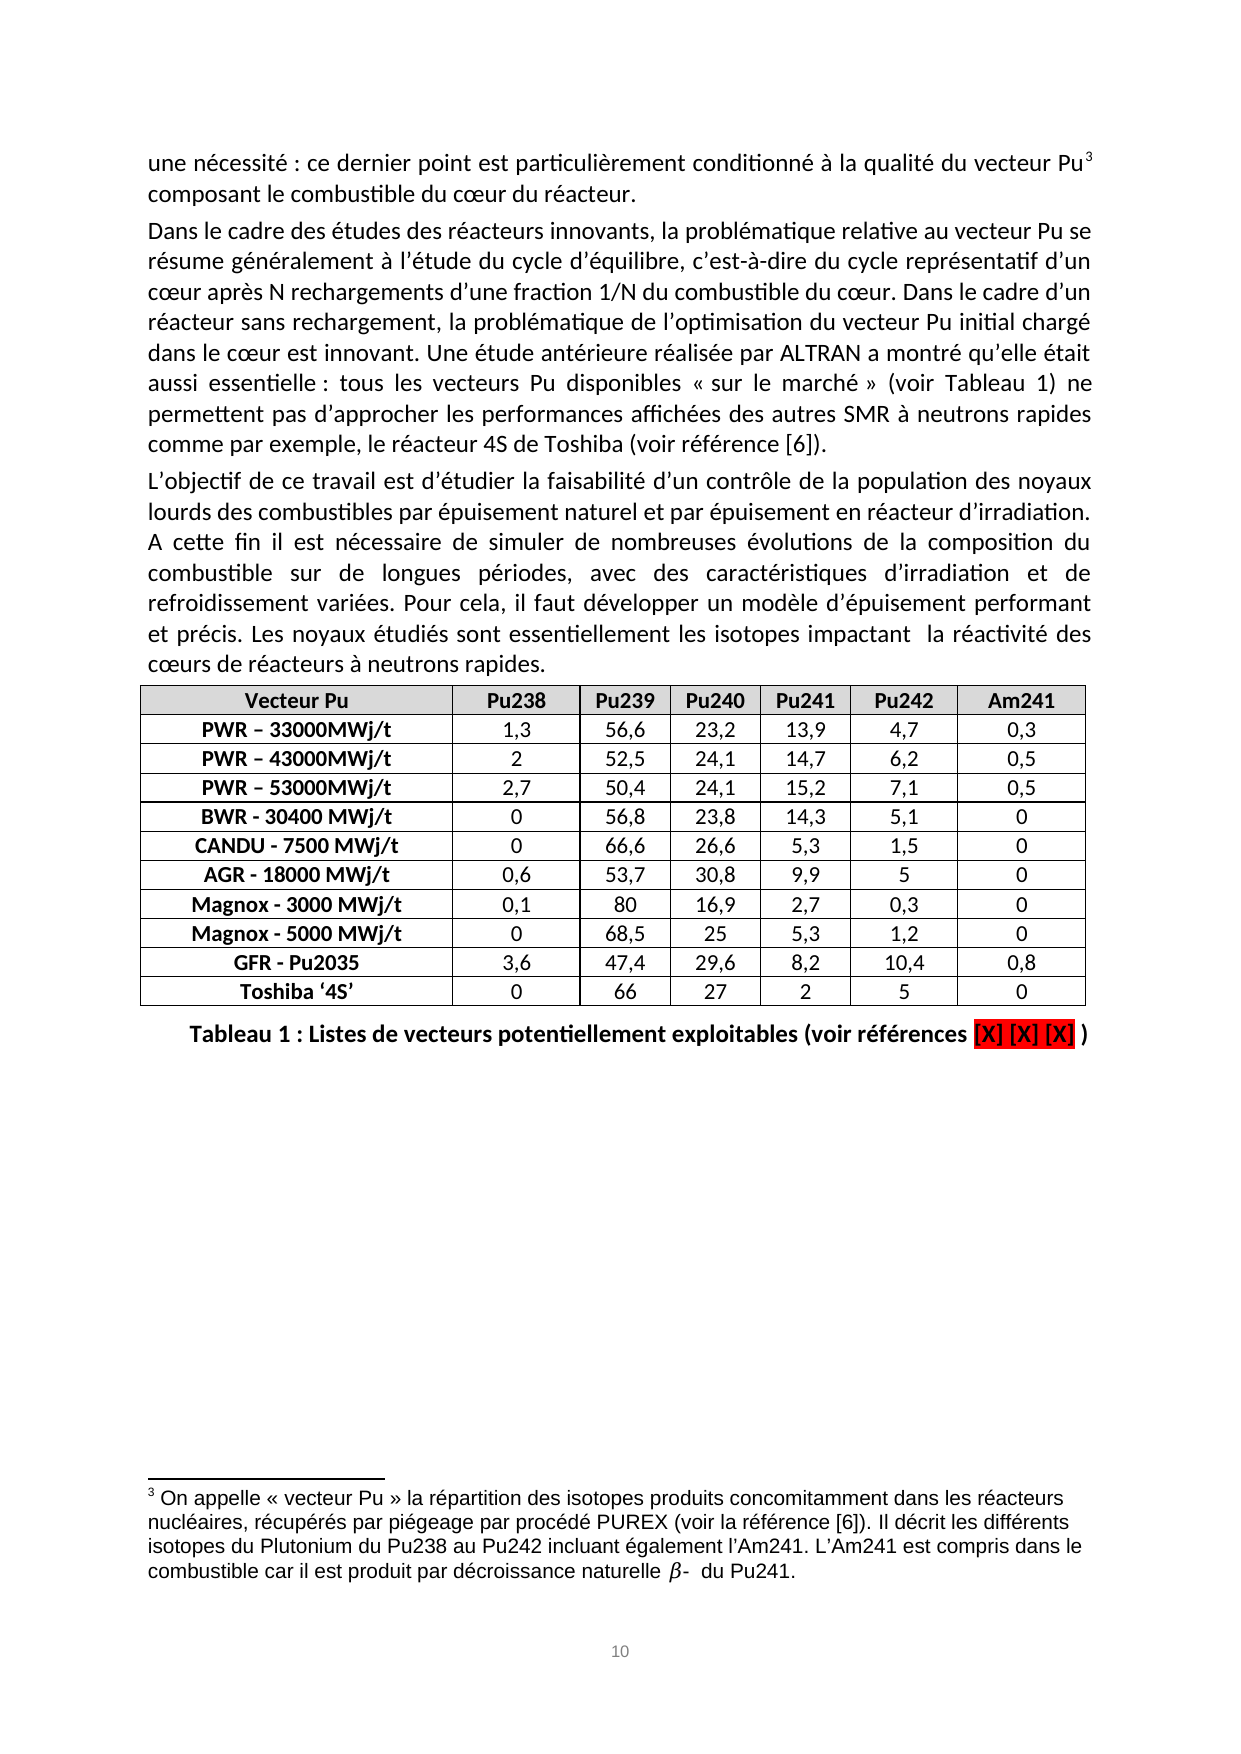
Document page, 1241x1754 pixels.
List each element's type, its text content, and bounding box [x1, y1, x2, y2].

text L’objectif de ce travail est d’étudier la faisabilité d’un contrôle de la population des noyaux lourds des combustibles par épuisement naturel et par épuisement en réacteur d’irradiation. A cette fin il est nécessaire de simuler de nombreuses évolutions de la composition du combustible sur de longues périodes, avec des caractéristiques d’irradiation et de refroidissement variées. Pour cela, il faut développer un modèle d’épuisement performant et précis. Les noyaux étudiés sont essentiellement les isotopes impactant la réactivité des cœurs de réacteurs à neutrons rapides. [148, 465, 1093, 679]
table_cell 0 [958, 832, 1085, 859]
table_header Pu242 [851, 686, 957, 714]
table_cell 8,2 [761, 948, 850, 976]
table_cell 0 [453, 832, 579, 859]
table_cell 1,2 [851, 919, 957, 947]
table_cell 25 [671, 919, 760, 947]
table_cell 0 [453, 977, 579, 1005]
table_cell Toshiba ‘4S’ [141, 977, 452, 1005]
table_header Am241 [958, 686, 1085, 714]
table_cell 5,1 [851, 803, 957, 831]
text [148, 148, 1093, 209]
table_cell PWR – 53000MWj/t [141, 774, 452, 801]
table_cell PWR – 43000MWj/t [141, 744, 452, 772]
table_cell 10,4 [851, 948, 957, 976]
table_cell 23,8 [671, 803, 760, 831]
table_cell 56,6 [581, 715, 670, 743]
table_cell 0,3 [958, 715, 1085, 743]
table_cell 66,6 [581, 832, 670, 859]
table_cell 1,5 [851, 832, 957, 859]
table_header Vecteur Pu [141, 686, 452, 714]
table_cell 1,3 [453, 715, 579, 743]
table_cell 2,7 [761, 890, 850, 918]
table_cell Magnox - 3000 MWj/t [141, 890, 452, 918]
table_cell 2 [761, 977, 850, 1005]
table_header Pu238 [453, 686, 579, 714]
table_header Pu241 [761, 686, 850, 714]
table_cell 5,3 [761, 832, 850, 859]
table_cell PWR – 33000MWj/t [141, 715, 452, 743]
table_cell 27 [671, 977, 760, 1005]
table_cell 5,3 [761, 919, 850, 947]
table_cell 47,4 [581, 948, 670, 976]
table_cell 0,1 [453, 890, 579, 918]
table_cell 23,2 [671, 715, 760, 743]
table_cell 0 [958, 861, 1085, 889]
text Tableau 1 : Listes de vecteurs potentiellement exploitables (voir références [X] [X] [X] ) [148, 1018, 1093, 1049]
table_cell 24,1 [671, 774, 760, 801]
table_cell 30,8 [671, 861, 760, 889]
table_header Pu240 [671, 686, 760, 714]
table_cell 52,5 [581, 744, 670, 772]
table_cell CANDU - 7500 MWj/t [141, 832, 452, 859]
table_cell 16,9 [671, 890, 760, 918]
table_cell 4,7 [851, 715, 957, 743]
table_cell 50,4 [581, 774, 670, 801]
table_cell AGR - 18000 MWj/t [141, 861, 452, 889]
table_cell 0 [453, 919, 579, 947]
table_cell 9,9 [761, 861, 850, 889]
table_cell 24,1 [671, 744, 760, 772]
table_cell 80 [581, 890, 670, 918]
table_cell 0,3 [851, 890, 957, 918]
table_cell 0,8 [958, 948, 1085, 976]
table_cell 0,6 [453, 861, 579, 889]
table_cell 0 [453, 803, 579, 831]
table_cell 0,5 [958, 774, 1085, 801]
table_cell 0 [958, 919, 1085, 947]
table_cell 15,2 [761, 774, 850, 801]
table_cell 7,1 [851, 774, 957, 801]
table_cell GFR - Pu2035 [141, 948, 452, 976]
table_cell 0,5 [958, 744, 1085, 772]
table_cell 0 [958, 977, 1085, 1005]
table_cell 68,5 [581, 919, 670, 947]
table_cell 13,9 [761, 715, 850, 743]
table_cell 14,3 [761, 803, 850, 831]
table_cell 0 [958, 803, 1085, 831]
table_cell 2,7 [453, 774, 579, 801]
table_cell 29,6 [671, 948, 760, 976]
table_cell 26,6 [671, 832, 760, 859]
table_cell 66 [581, 977, 670, 1005]
table_cell 53,7 [581, 861, 670, 889]
table_cell 2 [453, 744, 579, 772]
table_header Pu239 [581, 686, 670, 714]
table_cell 5 [851, 977, 957, 1005]
table_cell Magnox - 5000 MWj/t [141, 919, 452, 947]
table_cell 56,8 [581, 803, 670, 831]
table_cell 14,7 [761, 744, 850, 772]
table_cell 6,2 [851, 744, 957, 772]
table_cell BWR - 30400 MWj/t [141, 803, 452, 831]
table_cell 0 [958, 890, 1085, 918]
table_cell 3,6 [453, 948, 579, 976]
table_cell 5 [851, 861, 957, 889]
text Dans le cadre des études des réacteurs innovants, la problématique relative au vecteur Pu se résume généralement à l’étude du cycle d’équilibre, c’est-à-dire du cycle représentatif d’un cœur après N rechargements d’une fraction 1/N du combustible du cœur. Dans le cadre d’un réacteur sans rechargement, la problématique de l’optimisation du vecteur Pu initial chargé dans le cœur est innovant. Une étude antérieure réalisée par ALTRAN a montré qu’elle était aussi essentielle : tous les vecteurs Pu disponibles « sur le marché » (voir Tableau 1) ne permettent pas d’approcher les performances affichées des autres SMR à neutrons rapides comme par exemple, le réacteur 4S de Toshiba (voir référence [6]). [148, 215, 1093, 459]
